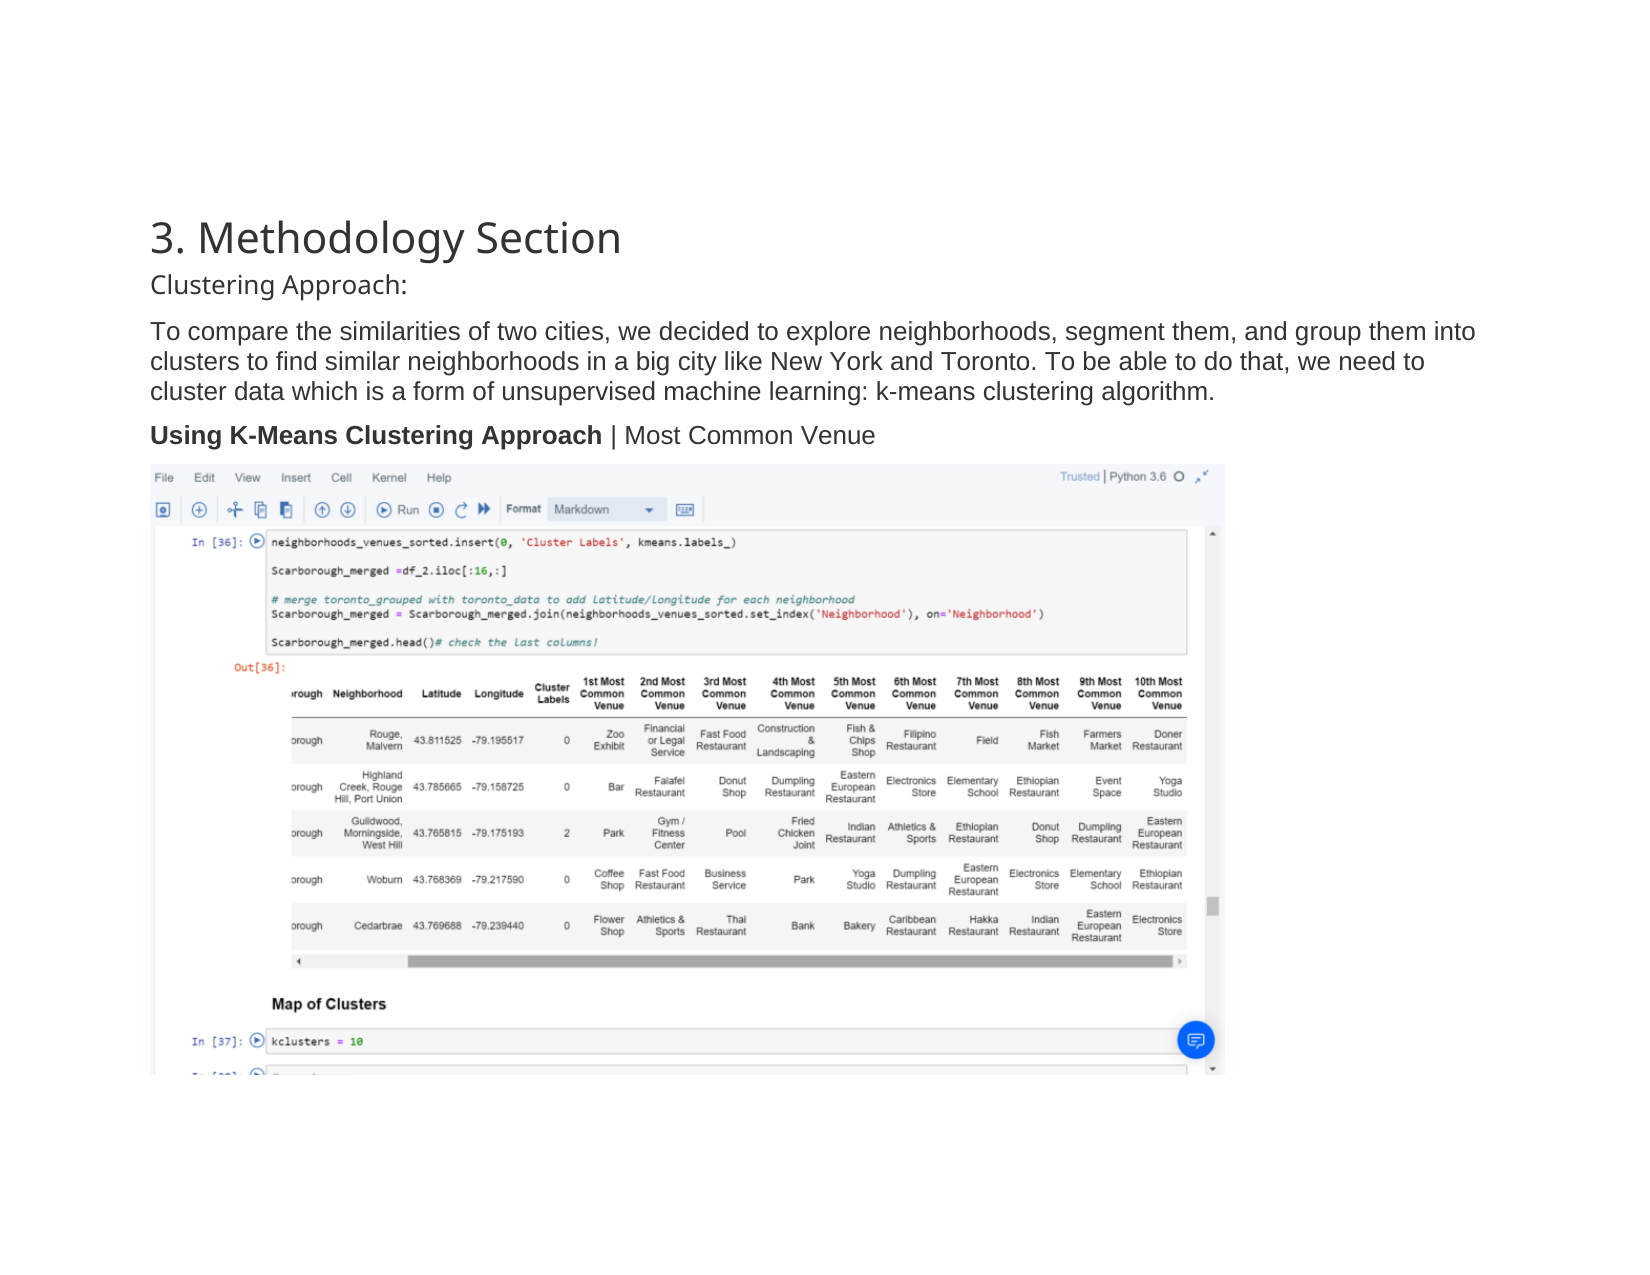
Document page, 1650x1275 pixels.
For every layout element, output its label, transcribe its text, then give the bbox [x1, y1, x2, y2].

text Using K-Means Clustering Approach | Most Common Venue [150, 420, 1500, 450]
text 3. Methodology Section [150, 208, 1500, 266]
text To compare the similarities of two cities, we decided to explore neighborhoods, segment them, and group them into clusters to find similar neighborhoods in a big city like New York and Toronto. To be able to do that, we need to cluster data which is a form of unsupervised machine learning: k-means clustering algorithm. [150, 316, 1500, 406]
picture [150, 464, 1225, 1075]
text Clustering Approach: [150, 266, 1500, 302]
